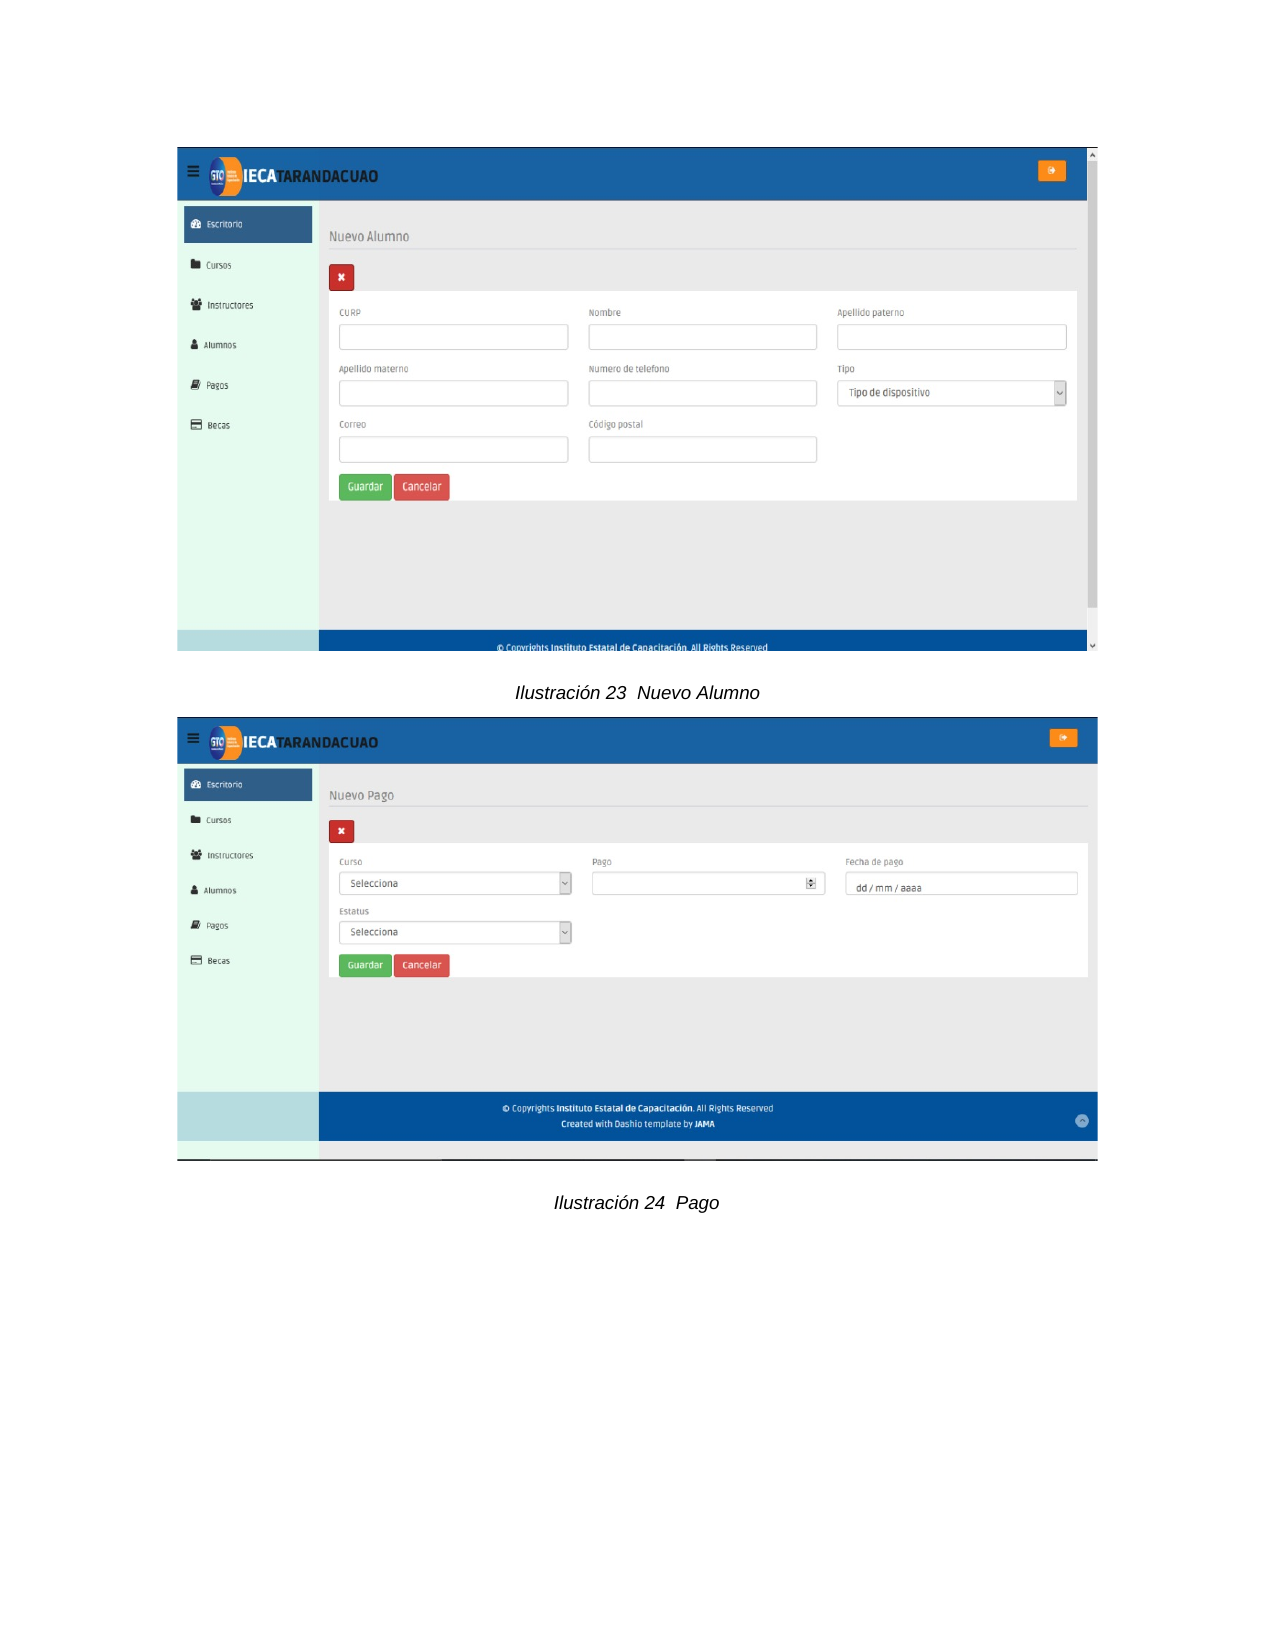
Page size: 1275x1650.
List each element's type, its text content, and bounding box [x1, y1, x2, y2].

picture [177, 717, 1098, 1161]
picture [177, 147, 1098, 651]
text Ilustración 24 Pago [177, 1192, 1098, 1213]
text Ilustración 23 Nuevo Alumno [177, 682, 1098, 717]
